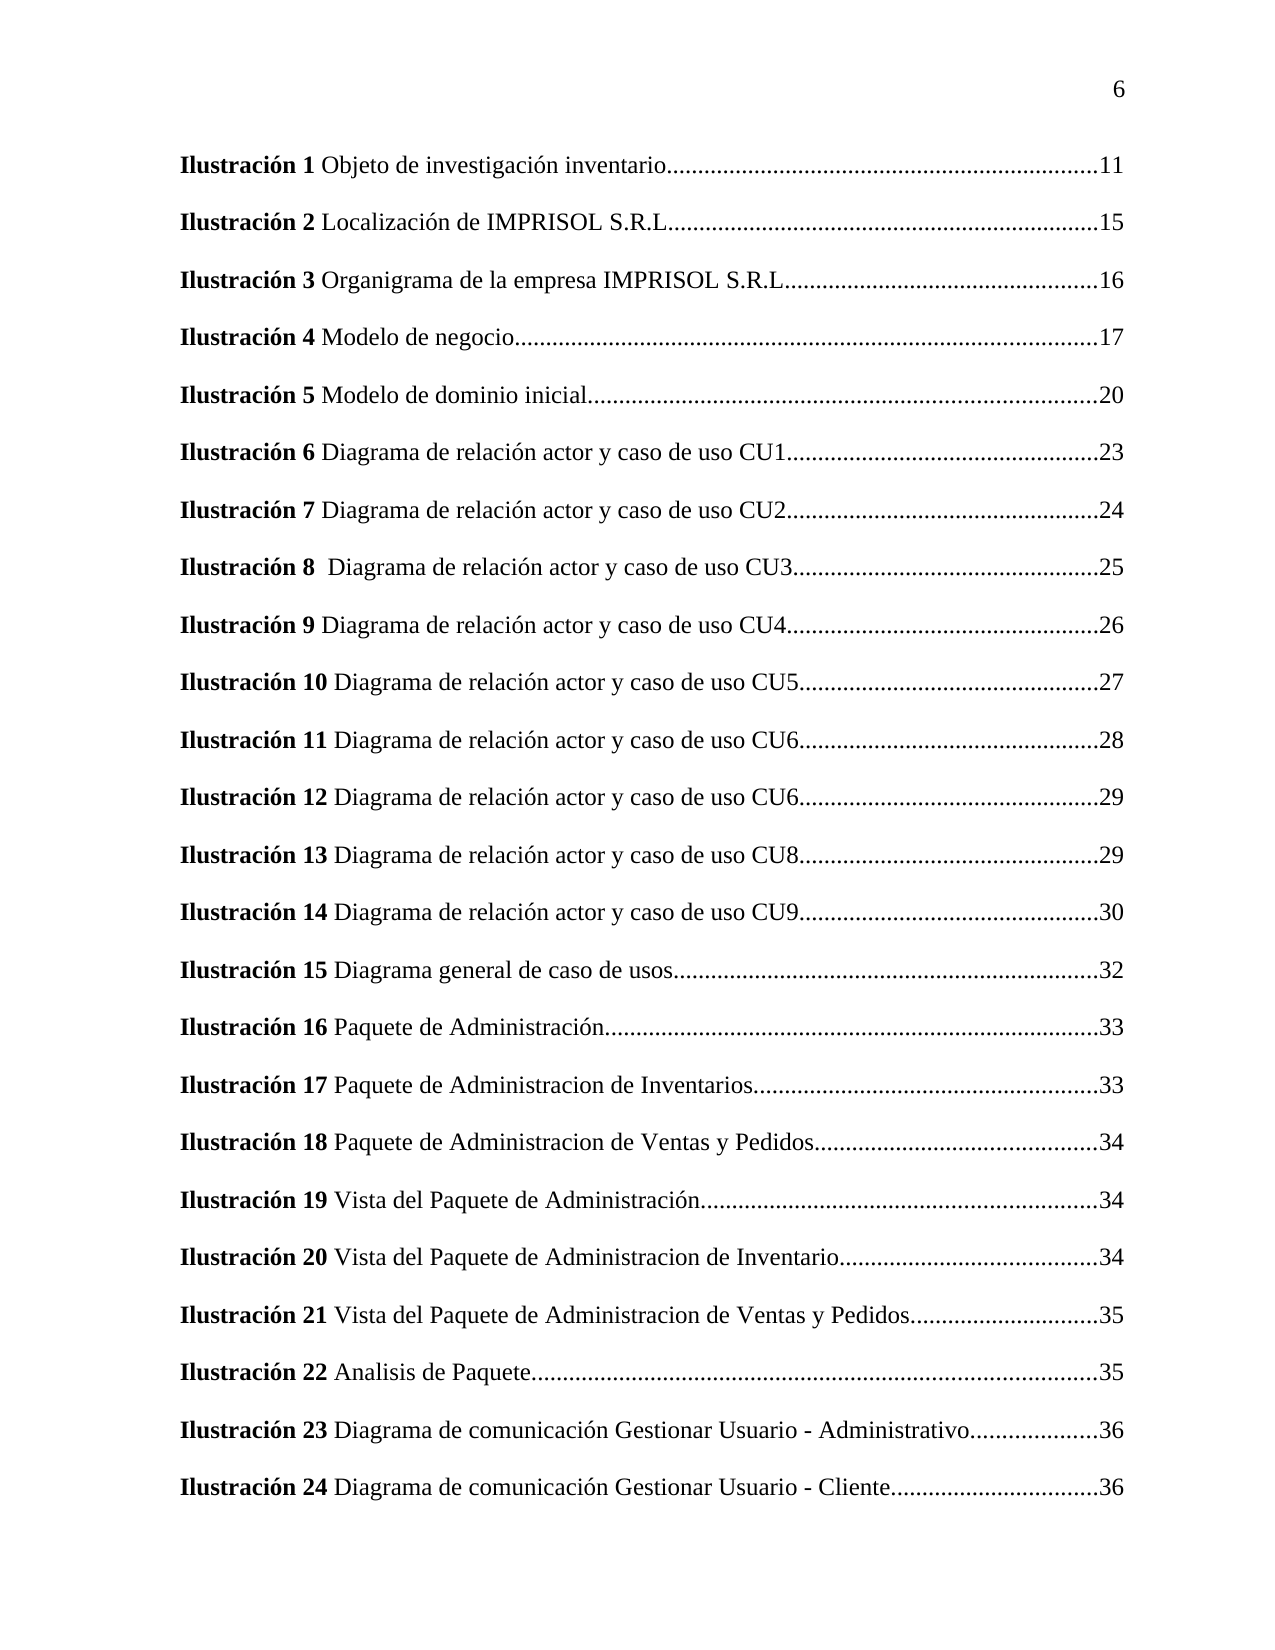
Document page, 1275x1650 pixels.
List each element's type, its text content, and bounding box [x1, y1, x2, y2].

text Ilustración 20 Vista del Paquete de Administracion de Inventario. 34 [150, 1242, 1125, 1271]
text Ilustración 17 Paquete de Administracion de Inventarios. 33 [150, 1070, 1125, 1099]
text Ilustración 6 Diagrama de relación actor y caso de uso CU1. 23 [150, 437, 1125, 466]
text Ilustración 7 Diagrama de relación actor y caso de uso CU2. 24 [150, 495, 1125, 524]
text Ilustración 19 Vista del Paquete de Administración. 34 [150, 1185, 1125, 1214]
text Ilustración 9 Diagrama de relación actor y caso de uso CU4. 26 [150, 610, 1125, 639]
text Ilustración 8 Diagrama de relación actor y caso de uso CU3. 25 [150, 552, 1125, 581]
text Ilustración 2 Localización de IMPRISOL S.R.L 15 [150, 207, 1125, 236]
text Ilustración 16 Paquete de Administración. 33 [150, 1012, 1125, 1041]
text Ilustración 1 Objeto de investigación inventario 11 [150, 150, 1125, 179]
text Ilustración 4 Modelo de negocio. 17 [150, 322, 1125, 351]
text Ilustración 14 Diagrama de relación actor y caso de uso CU9. 30 [150, 897, 1125, 926]
text Ilustración 18 Paquete de Administracion de Ventas y Pedidos. 34 [150, 1127, 1125, 1156]
text Ilustración 22 Analisis de Paquete. 35 [150, 1357, 1125, 1386]
text Ilustración 3 Organigrama de la empresa IMPRISOL S.R.L. 16 [150, 265, 1125, 294]
text Ilustración 5 Modelo de dominio inicial. 20 [150, 380, 1125, 409]
text Ilustración 11 Diagrama de relación actor y caso de uso CU6. 28 [150, 725, 1125, 754]
text Ilustración 10 Diagrama de relación actor y caso de uso CU5. 27 [150, 667, 1125, 696]
text Ilustración 15 Diagrama general de caso de usos. 32 [150, 955, 1125, 984]
text Ilustración 21 Vista del Paquete de Administracion de Ventas y Pedidos. 35 [150, 1300, 1125, 1329]
text Ilustración 23 Diagrama de comunicación Gestionar Usuario - Administrativo. 36 [150, 1415, 1125, 1444]
text Ilustración 24 Diagrama de comunicación Gestionar Usuario - Cliente. 36 [150, 1472, 1125, 1501]
text Ilustración 12 Diagrama de relación actor y caso de uso CU6. 29 [150, 782, 1125, 811]
text Ilustración 13 Diagrama de relación actor y caso de uso CU8. 29 [150, 840, 1125, 869]
